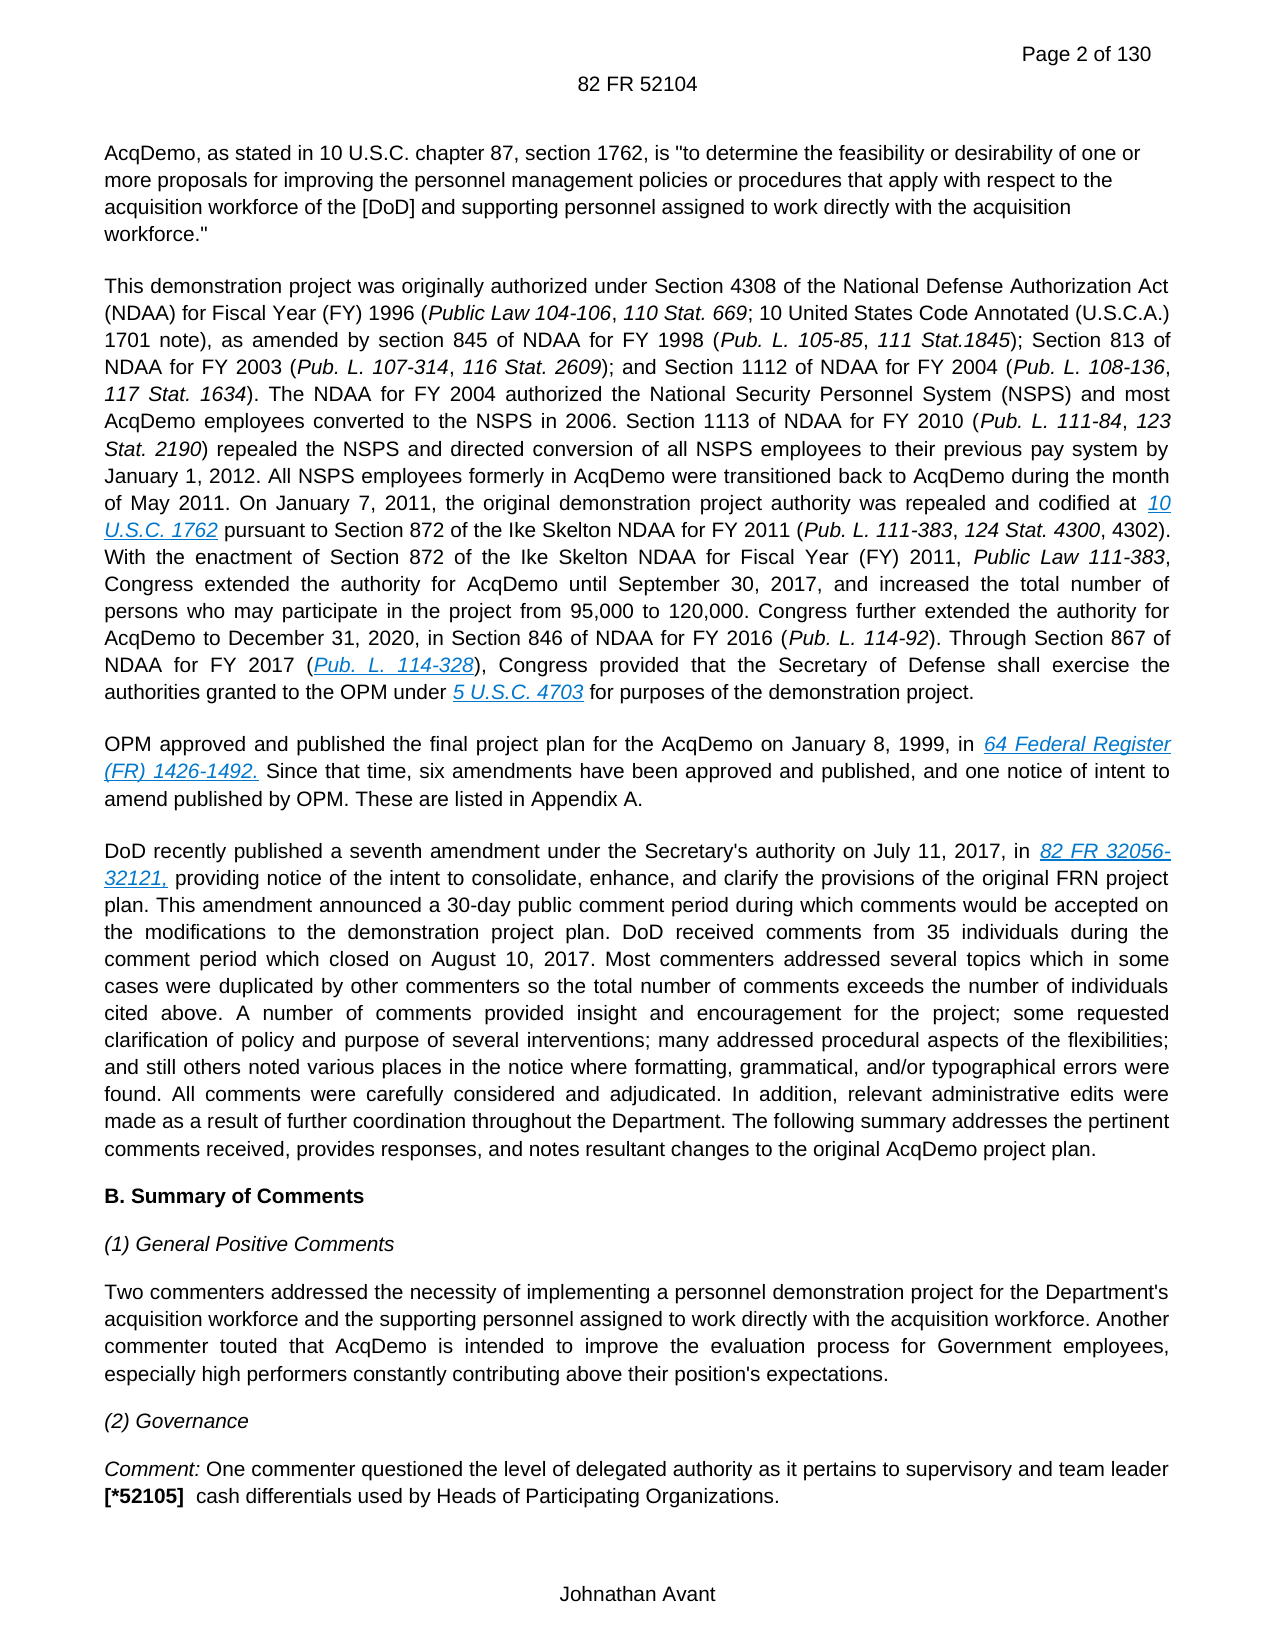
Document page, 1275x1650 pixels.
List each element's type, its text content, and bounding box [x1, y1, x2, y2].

text Comment: One commenter questioned the level of delegated authority as it pertains to supervisory and team leader [*52105] cash differentials used by Heads of Participating Organizations. [104, 1454, 1171, 1508]
text DoD recently published a seventh amendment under the Secretary's authority on July 11, 2017, in 82 FR 32056-32121, providing notice of the intent to consolidate, enhance, and clarify the provisions of the original FRN project plan. This amendment announced a 30-day public comment period during which comments would be accepted on the modifications to the demonstration project plan. DoD received comments from 35 individuals during the comment period which closed on August 10, 2017. Most commenters addressed several topics which in some cases were duplicated by other commenters so the total number of comments exceeds the number of individuals cited above. A number of comments provided insight and encouragement for the project; some requested clarification of policy and purpose of several interventions; many addressed procedural aspects of the flexibilities; and still others noted various places in the notice where formatting, grammatical, and/or typographical errors were found. All comments were carefully considered and adjudicated. In addition, relevant administrative edits were made as a result of further coordination throughout the Department. The following summary addresses the pertinent comments received, provides responses, and notes resultant changes to the original AcqDemo project plan. [104, 835, 1171, 1160]
text OPM approved and published the final project plan for the AcqDemo on January 8, 1999, in 64 Federal Register (FR) 1426-1492. Since that time, six amendments have been approved and published, and one notice of intent to amend published by OPM. These are listed in Appendix A. [104, 729, 1171, 810]
text (2) Governance [104, 1406, 1171, 1433]
text This demonstration project was originally authorized under Section 4308 of the National Defense Authorization Act (NDAA) for Fiscal Year (FY) 1996 (Public Law 104-106, 110 Stat. 669; 10 United States Code Annotated (U.S.C.A.) 1701 note), as amended by section 845 of NDAA for FY 1998 (Pub. L. 105-85, 111 Stat.1845); Section 813 of NDAA for FY 2003 (Pub. L. 107-314, 116 Stat. 2609); and Section 1112 of NDAA for FY 2004 (Pub. L. 108-136, 117 Stat. 1634). The NDAA for FY 2004 authorized the National Security Personnel System (NSPS) and most AcqDemo employees converted to the NSPS in 2006. Section 1113 of NDAA for FY 2010 (Pub. L. 111-84, 123 Stat. 2190) repealed the NSPS and directed conversion of all NSPS employees to their previous pay system by January 1, 2012. All NSPS employees formerly in AcqDemo were transitioned back to AcqDemo during the month of May 2011. On January 7, 2011, the original demonstration project authority was repealed and codified at 10 U.S.C. 1762 pursuant to Section 872 of the Ike Skelton NDAA for FY 2011 (Pub. L. 111-383, 124 Stat. 4300, 4302). With the enactment of Section 872 of the Ike Skelton NDAA for Fiscal Year (FY) 2011, Public Law 111-383, Congress extended the authority for AcqDemo until September 30, 2017, and increased the total number of persons who may participate in the project from 95,000 to 120,000. Congress further extended the authority for AcqDemo to December 31, 2020, in Section 846 of NDAA for FY 2016 (Pub. L. 114-92). Through Section 867 of NDAA for FY 2017 (Pub. L. 114-328), Congress provided that the Secretary of Defense shall exercise the authorities granted to the OPM under 5 U.S.C. 4703 for purposes of the demonstration project. [104, 271, 1171, 704]
text Two commenters addressed the necessity of implementing a personnel demonstration project for the Department's acquisition workforce and the supporting personnel assigned to work directly with the acquisition workforce. Another commenter touted that AcqDemo is intended to improve the evaluation process for Government employees, especially high performers constantly contributing above their position's expectations. [104, 1277, 1171, 1385]
text B. Summary of Comments [104, 1181, 1171, 1208]
text (1) General Positive Comments [104, 1229, 1171, 1256]
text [104, 137, 1171, 246]
